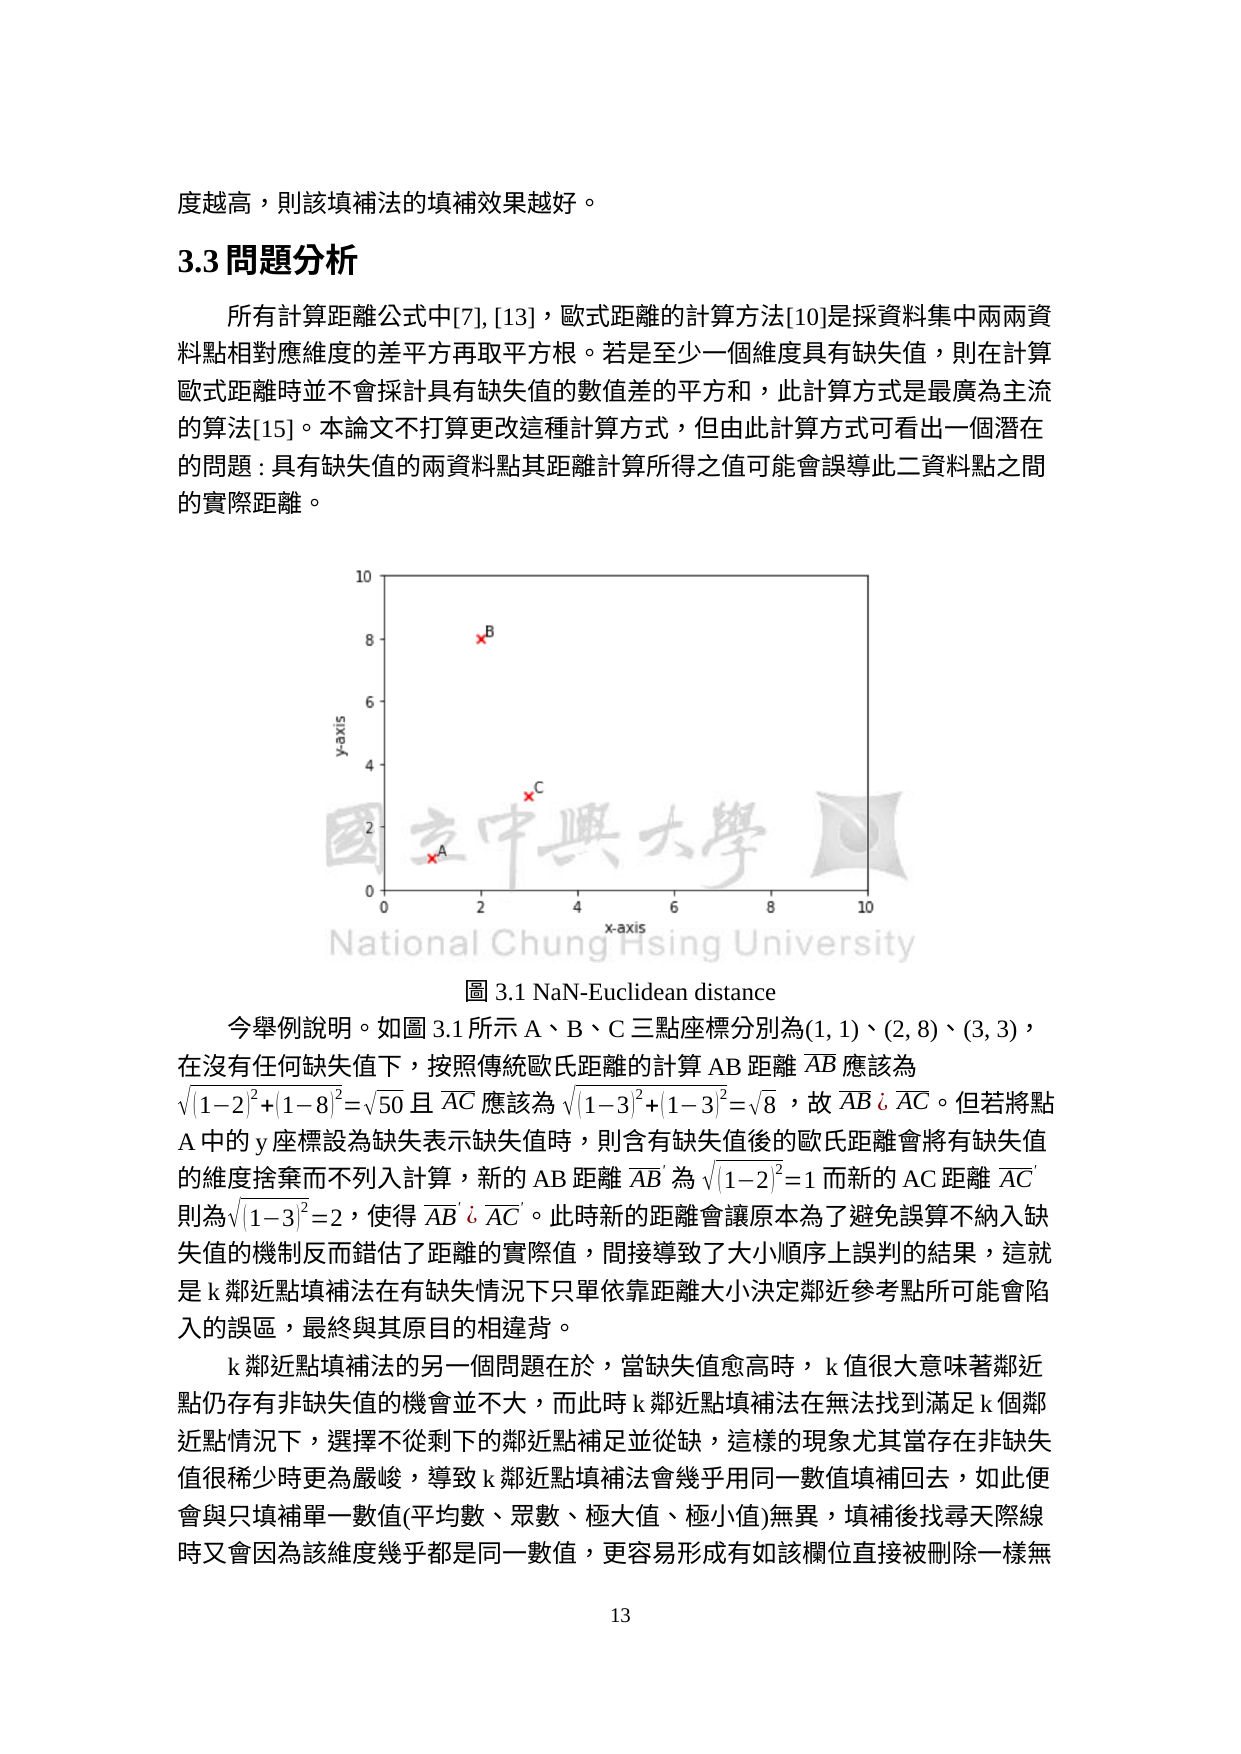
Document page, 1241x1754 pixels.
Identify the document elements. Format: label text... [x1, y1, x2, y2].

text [177, 1346, 1063, 1571]
subtitle 3.3問題分析 [177, 221, 1063, 296]
text 圖 3.1 NaN-Euclidean distance [177, 971, 1063, 1008]
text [177, 183, 1063, 221]
picture [320, 558, 921, 963]
text 所有計算距離公式中[7], [13]，歐式距離的計算方法[10]是採資料集中兩兩資料點相對應維度的差平方再取平方根。若是至少一個維度具有缺失值，則在計算歐式距離時並不會採計具有缺失值的數值差的平方和，此計算方式是最廣為主流的算法[15]。本論文不打算更改這種計算方式，但由此計算方式可看出一個潛在的問題 : 具有缺失值的兩資料點其距離計算所得之值可能會誤導此二資料點之間的實際距離。 [177, 296, 1063, 521]
text 今舉例說明。如圖3.1所示A、B、C三點座標分別為(1, 1)、(2, 8)、(3, 3)，在沒有任何缺失值下，按照傳統歐氏距離的計算AB距離 應該為 且 應該為 ，故 。但若將點A中的y座標設為缺失表示缺失值時，則含有缺失值後的歐氏距離會將有缺失值的維度捨棄而不列入計算，新的AB距離 為 而新的AC距離 則為，使得 。此時新的距離會讓原本為了避免誤算不納入缺失值的機制反而錯估了距離的實際值，間接導致了大小順序上誤判的結果，這就是k鄰近點填補法在有缺失情況下只單依靠距離大小決定鄰近參考點所可能會陷入的誤區，最終與其原目的相違背。 [177, 1008, 1063, 1346]
